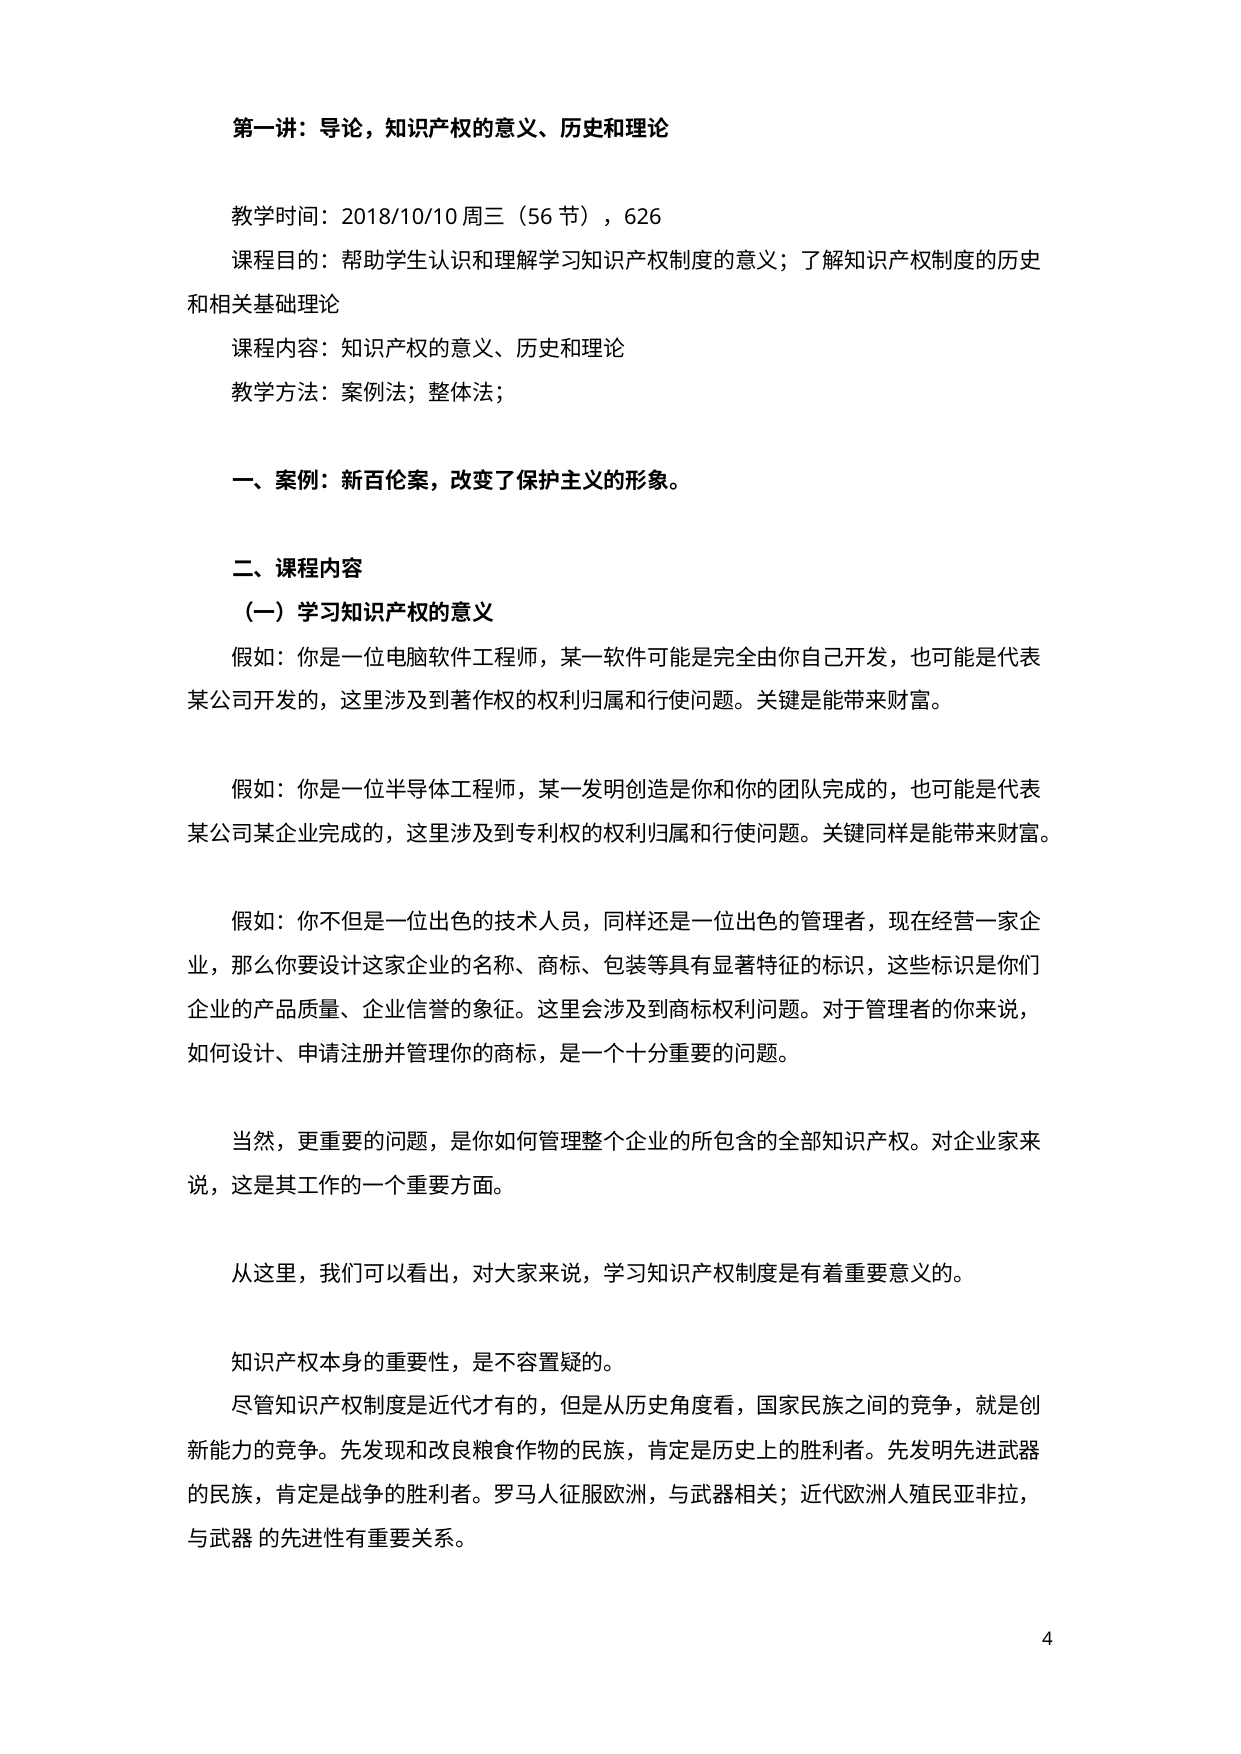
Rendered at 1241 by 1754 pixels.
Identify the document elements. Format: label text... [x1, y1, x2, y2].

text 假如：你是一位电脑软件工程师，某一软件可能是完全由你自己开发，也可能是代表某公司开发的，这里涉及到著作权的权利归属和行使问题。关键是能带来财富。 [187, 633, 1053, 721]
text 假如：你不但是一位出色的技术人员，同样还是一位出色的管理者，现在经营一家企业，那么你要设计这家企业的名称、商标、包装等具有显著特征的标识，这些标识是你们企业的产品质量、企业信誉的象征。这里会涉及到商标权利问题。对于管理者的你来说，如何设计、申请注册并管理你的商标，是一个十分重要的问题。 [187, 898, 1053, 1074]
text 第一讲：导论，知识产权的意义、历史和理论 [187, 104, 1053, 149]
text 课程目的：帮助学生认识和理解学习知识产权制度的意义；了解知识产权制度的历史和相关基础理论 [187, 237, 1053, 325]
text 从这里，我们可以看出，对大家来说，学习知识产权制度是有着重要意义的。 [187, 1250, 1053, 1294]
text 二、课程内容 [187, 545, 1053, 589]
text （一）学习知识产权的意义 [187, 589, 1053, 633]
text 假如：你是一位半导体工程师，某一发明创造是你和你的团队完成的，也可能是代表某公司某企业完成的，这里涉及到专利权的权利归属和行使问题。关键同样是能带来财富。 [187, 766, 1053, 854]
text 当然，更重要的问题，是你如何管理整个企业的所包含的全部知识产权。对企业家来说，这是其工作的一个重要方面。 [187, 1118, 1053, 1206]
text 教学时间：2018/10/10周三（56 节），626 [187, 193, 1053, 237]
text 课程内容：知识产权的意义、历史和理论 [187, 325, 1053, 369]
text 教学方法：案例法；整体法； [187, 369, 1053, 413]
text 知识产权本身的重要性，是不容置疑的。 [187, 1338, 1053, 1382]
text 尽管知识产权制度是近代才有的，但是从历史角度看，国家民族之间的竞争，就是创新能力的竞争。先发现和改良粮食作物的民族，肯定是历史上的胜利者。先发明先进武器的民族，肯定是战争的胜利者。罗马人征服欧洲，与武器相关；近代欧洲人殖民亚非拉，与武器 的先进性有重要关系。 [187, 1382, 1053, 1559]
text 一、案例：新百伦案，改变了保护主义的形象。 [187, 457, 1053, 501]
